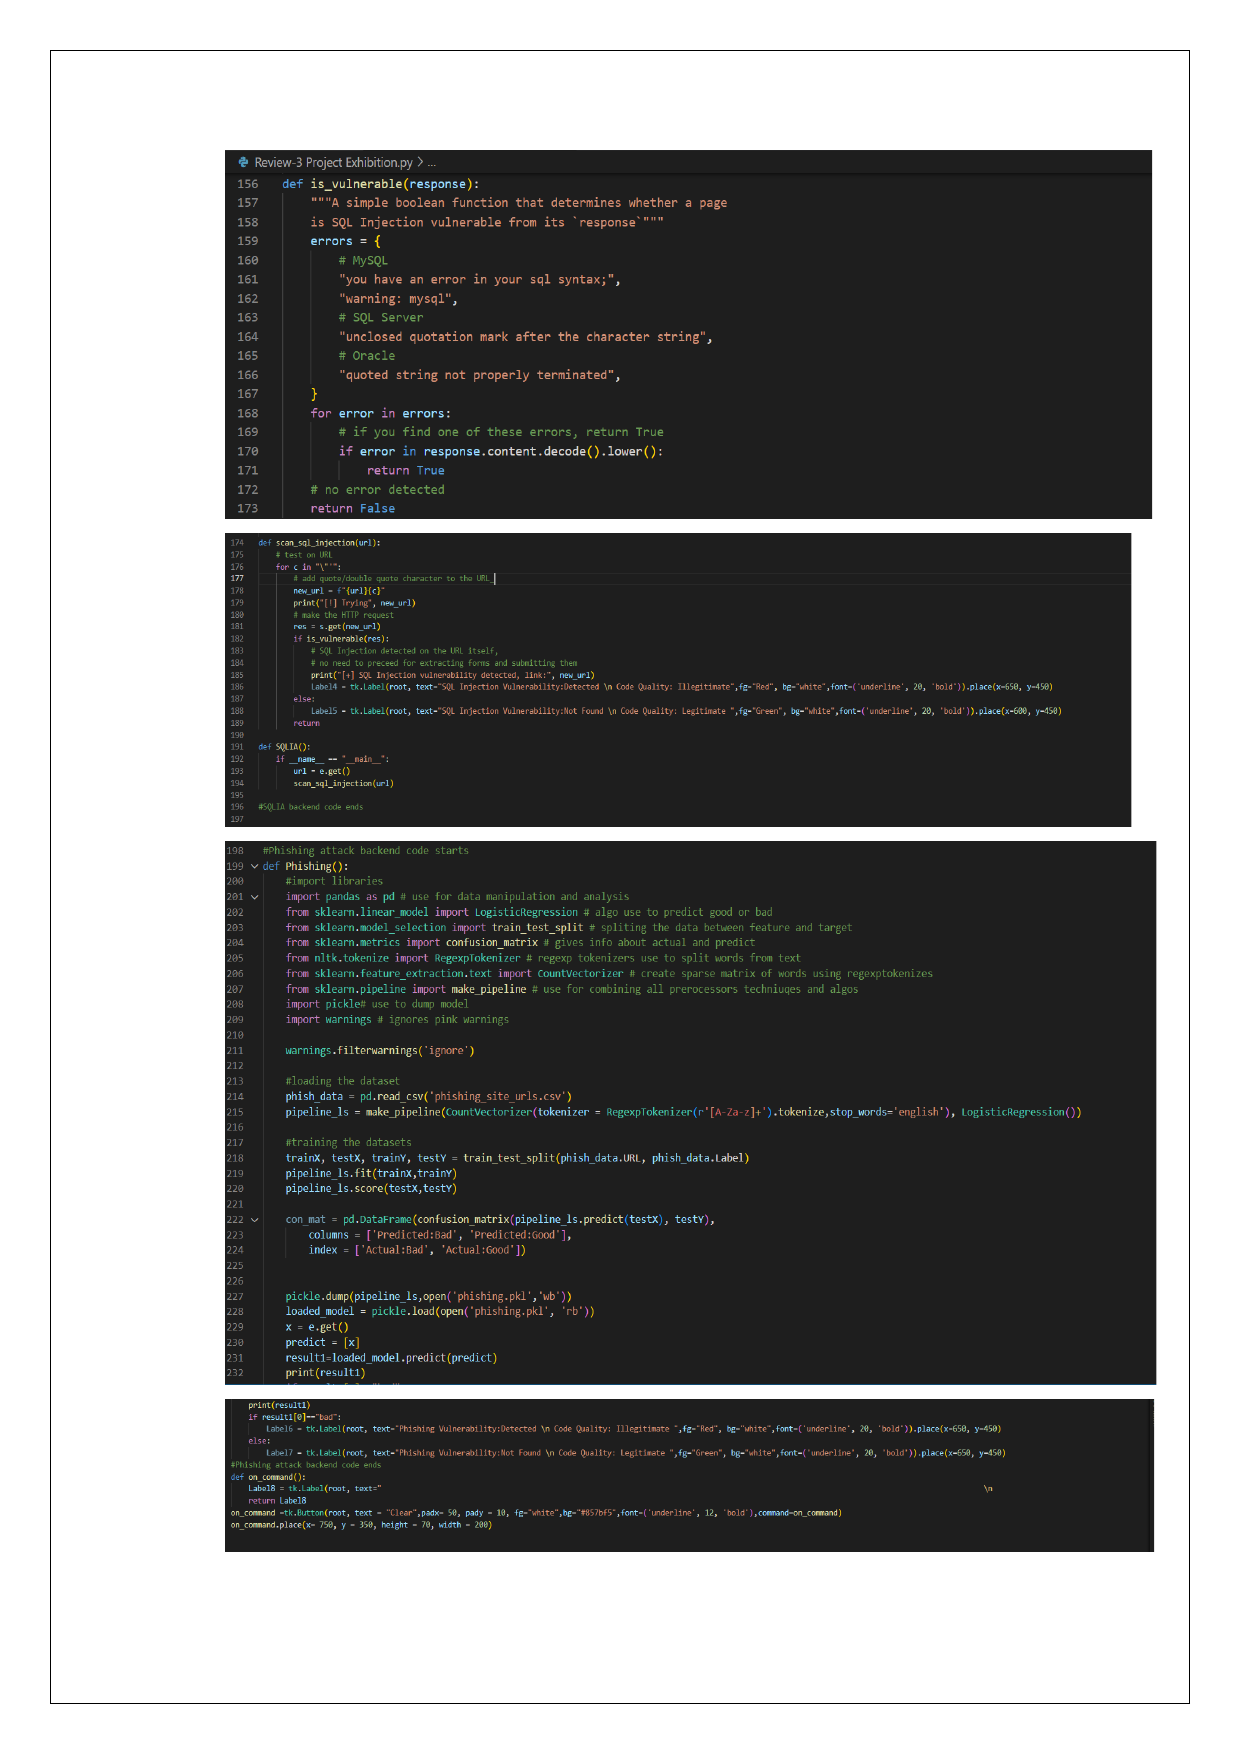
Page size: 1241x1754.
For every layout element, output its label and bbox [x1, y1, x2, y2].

picture [225, 1399, 1155, 1552]
picture [225, 150, 1153, 519]
picture [225, 533, 1132, 827]
picture [225, 841, 1157, 1385]
